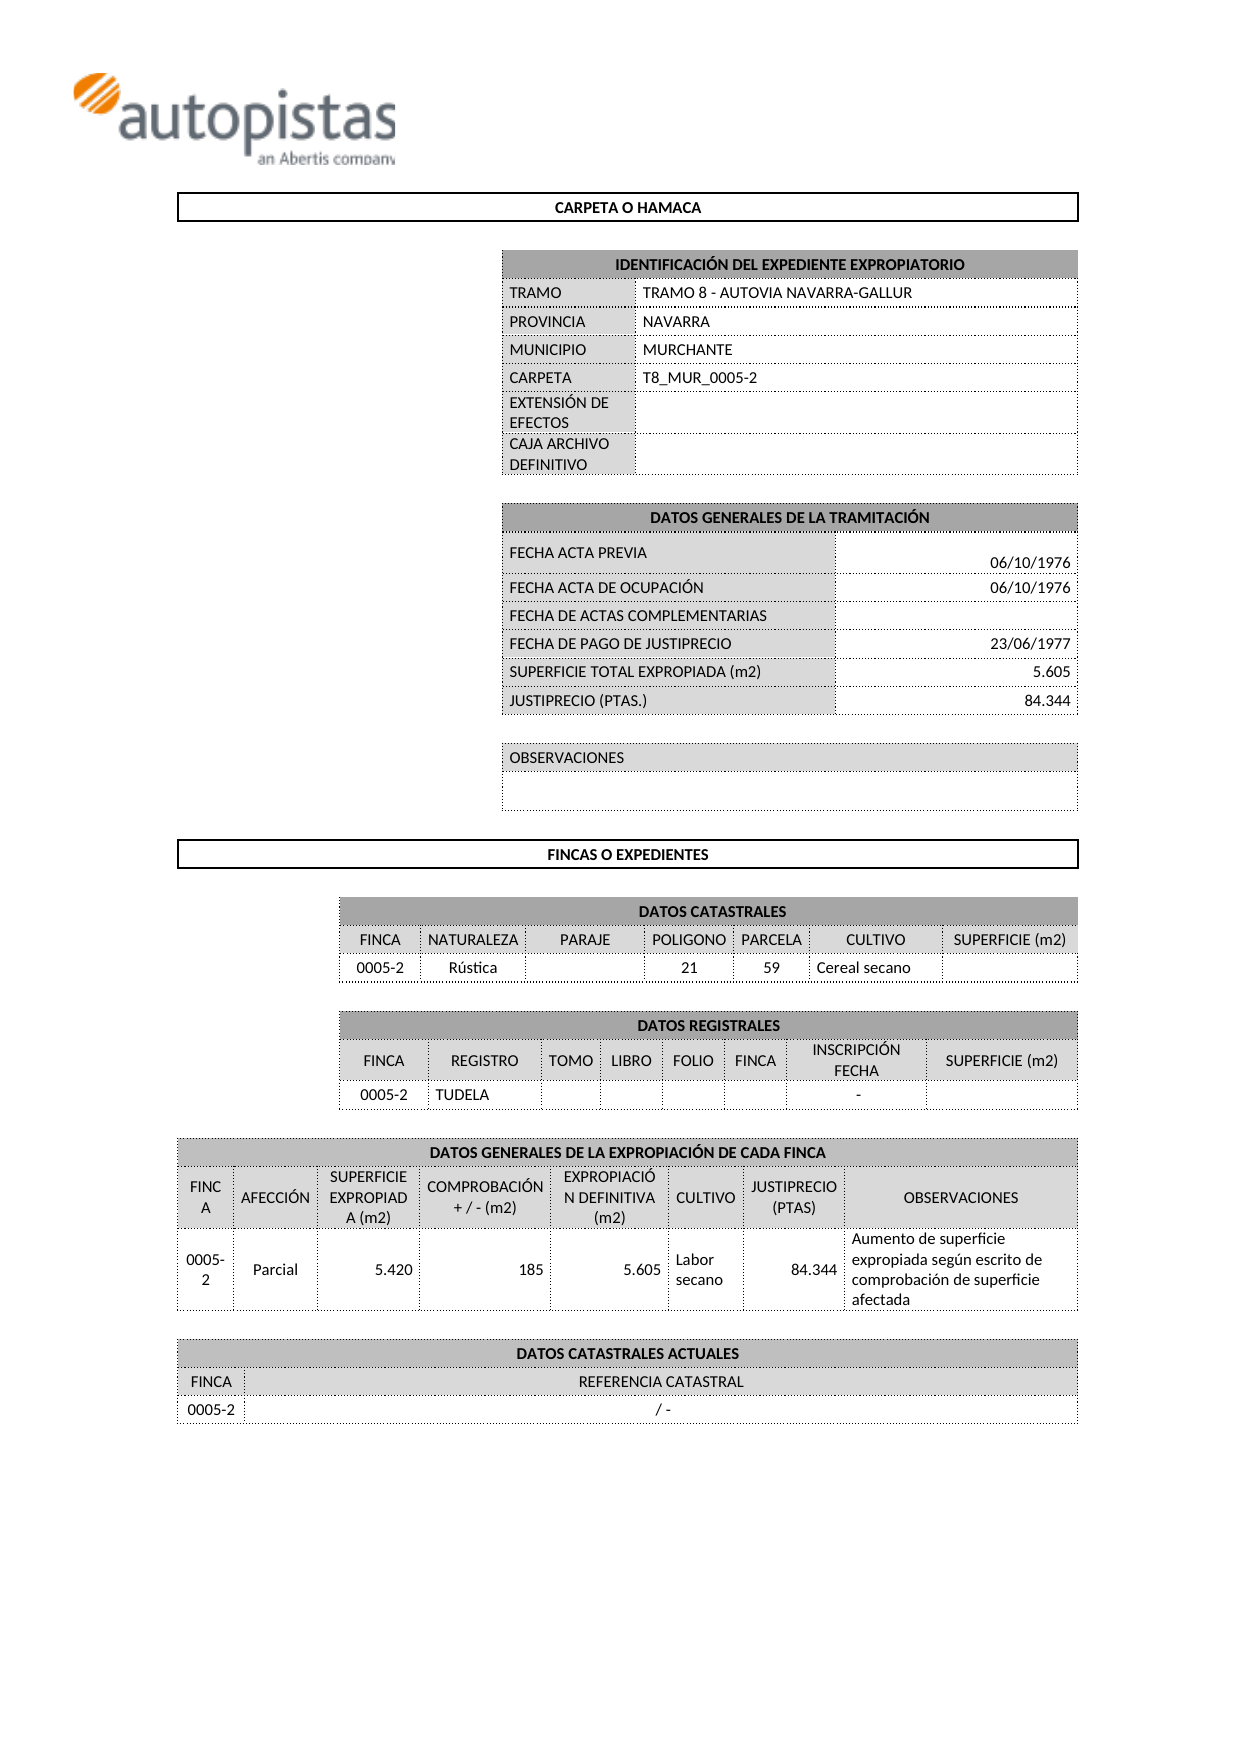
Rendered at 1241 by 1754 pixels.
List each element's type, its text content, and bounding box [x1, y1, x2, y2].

table_header OBSERVACIONES [502, 743, 902, 771]
table_cell SUPERFICIE TOTAL EXPROPIADA (m2) [502, 658, 835, 686]
table_cell 0005-2 [178, 1395, 244, 1423]
table_cell 84.344 [744, 1228, 844, 1310]
table_cell COMPROBACIÓN + / - (m2) [420, 1166, 551, 1228]
table_cell [635, 433, 1078, 474]
table_header DATOS REGISTRALES [340, 1011, 1078, 1039]
table_cell TRAMO [502, 278, 635, 306]
table_header IDENTIFICACIÓN DEL EXPEDIENTE EXPROPIATORIO [502, 250, 1078, 278]
table_cell [526, 953, 645, 981]
table_cell FECHA ACTA DE OCUPACIÓN [502, 573, 835, 601]
table_cell Cereal secano [809, 953, 942, 981]
table_cell [635, 391, 1078, 432]
table_cell T8_MUR_0005-2 [635, 363, 1078, 391]
table_cell JUSTIPRECIO (PTAS.) [502, 686, 835, 714]
table_cell 185 [420, 1228, 551, 1310]
table_cell [502, 771, 1078, 810]
table_cell Aumento de superficie expropiada según escrito de comprobación de superficie afectada [844, 1228, 1078, 1310]
table_cell REGISTRO [428, 1039, 541, 1080]
table_cell 0005-2 [340, 1080, 428, 1108]
table_cell [662, 1080, 724, 1108]
table_header DATOS CATASTRALES [340, 897, 1078, 925]
table_cell [835, 601, 1078, 629]
table_header CARPETA O HAMACA [179, 194, 1077, 220]
table_cell POLIGONO [645, 925, 734, 953]
table_cell TRAMO 8 - AUTOVIA NAVARRA-GALLUR [635, 278, 1078, 306]
table_cell FOLIO [662, 1039, 724, 1080]
table_header DATOS GENERALES DE LA EXPROPIACIÓN DE CADA FINCA [178, 1138, 1078, 1166]
table_cell SUPERFICIE EXPROPIADA (m2) [317, 1166, 420, 1228]
table_cell REFERENCIA CATASTRAL [244, 1367, 1078, 1395]
table_cell FINCA [340, 925, 421, 953]
table_cell MURCHANTE [635, 335, 1078, 363]
table_cell SUPERFICIE (m2) [926, 1039, 1078, 1080]
table_cell 0005-2 [178, 1228, 233, 1310]
table_cell - [787, 1080, 926, 1108]
table_cell PARCELA [734, 925, 809, 953]
table_cell INSCRIPCIÓN FECHA [787, 1039, 926, 1080]
table_cell [600, 1080, 662, 1108]
table_cell FECHA ACTA PREVIA [502, 531, 835, 573]
table_cell PARAJE [526, 925, 645, 953]
table_cell LIBRO [600, 1039, 662, 1080]
table_cell OBSERVACIONES [844, 1166, 1078, 1228]
table_cell EXPROPIACIÓN DEFINITIVA (m2) [551, 1166, 668, 1228]
table_cell 23/06/1977 [835, 629, 1078, 657]
table_cell 84.344 [835, 686, 1078, 714]
table_cell 5.605 [835, 658, 1078, 686]
table_cell FECHA DE ACTAS COMPLEMENTARIAS [502, 601, 835, 629]
table_cell 0005-2 [340, 953, 421, 981]
table_cell Labor secano [668, 1228, 744, 1310]
table_cell 5.420 [317, 1228, 420, 1310]
table_cell FINCA [178, 1367, 244, 1395]
table_header DATOS CATASTRALES ACTUALES [178, 1339, 1078, 1367]
table_cell SUPERFICIE (m2) [942, 925, 1078, 953]
table_cell 06/10/1976 [835, 573, 1078, 601]
table_cell TUDELA [428, 1080, 541, 1108]
table_cell 59 [734, 953, 809, 981]
table_header [902, 743, 1078, 771]
table_cell CULTIVO [809, 925, 942, 953]
table_cell MUNICIPIO [502, 335, 635, 363]
table_cell NATURALEZA [421, 925, 526, 953]
table_cell FECHA DE PAGO DE JUSTIPRECIO [502, 629, 835, 657]
table_cell TOMO [541, 1039, 600, 1080]
table_cell [541, 1080, 600, 1108]
table_cell 5.605 [551, 1228, 668, 1310]
table_cell EXTENSIÓN DE EFECTOS [502, 391, 635, 432]
table_cell JUSTIPRECIO (PTAS) [744, 1166, 844, 1228]
table_cell PROVINCIA [502, 306, 635, 334]
table_cell CAJA ARCHIVO DEFINITIVO [502, 433, 635, 474]
table_header DATOS GENERALES DE LA TRAMITACIÓN [502, 503, 1078, 531]
table_cell CARPETA [502, 363, 635, 391]
table_cell FINCA [178, 1166, 233, 1228]
table_cell AFECCIÓN [233, 1166, 317, 1228]
table_cell [942, 953, 1078, 981]
table_header FINCAS O EXPEDIENTES [179, 841, 1077, 867]
table_cell FINCA [724, 1039, 787, 1080]
table_cell CULTIVO [668, 1166, 744, 1228]
table_cell / - [244, 1395, 1078, 1423]
table_cell Parcial [233, 1228, 317, 1310]
table_cell Rústica [421, 953, 526, 981]
table_cell [724, 1080, 787, 1108]
table_cell [926, 1080, 1078, 1108]
table_cell NAVARRA [635, 306, 1078, 334]
table_cell 06/10/1976 [835, 531, 1078, 573]
table_cell 21 [645, 953, 734, 981]
table_cell FINCA [340, 1039, 428, 1080]
